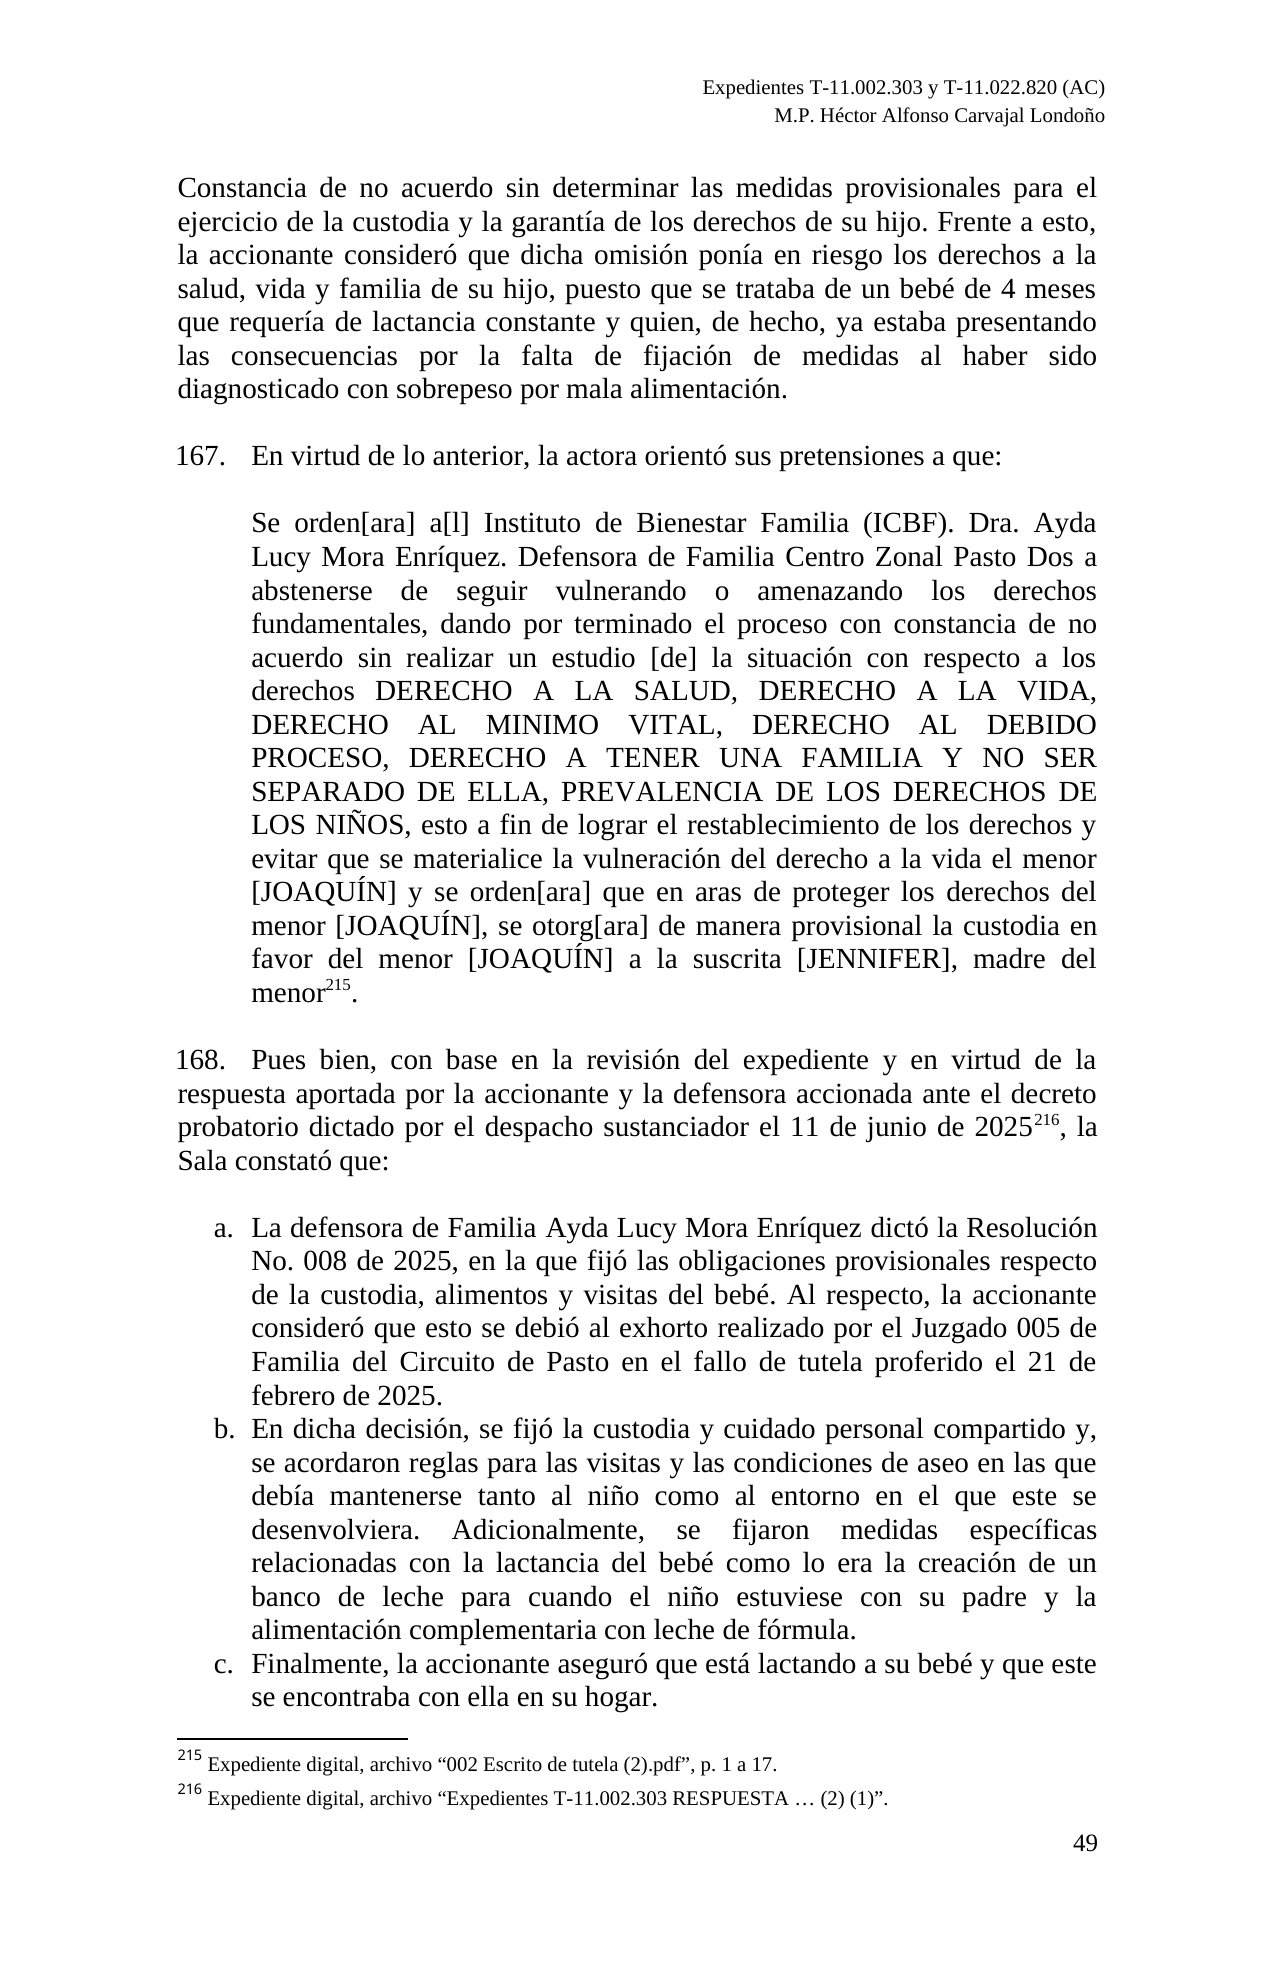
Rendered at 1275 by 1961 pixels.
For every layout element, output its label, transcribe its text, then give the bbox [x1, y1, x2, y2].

list En dicha decisión, se fijó la custodia y cuidado personal compartido y, se acordaron reglas para las visitas y las condiciones de aseo en las que debía mantenerse tanto al niño como al entorno en el que este se desenvolviera. Adicionalmente, se fijaron medidas específicas relacionadas con la lactancia del bebé como lo era la creación de un banco de leche para cuando el niño estuviese con su padre y la alimentación complementaria con leche de fórmula. [213, 1411, 1098, 1646]
list Finalmente, la accionante aseguró que está lactando a su bebé y que este se encontraba con ella en su hogar. [213, 1646, 1098, 1713]
list Pues bien, con base en la revisión del expediente y en virtud de la respuesta aportada por la accionante y la defensora accionada ante el decreto probatorio dictado por el despacho sustanciador el 11 de junio de 2025, la Sala constató que: [175, 1042, 1098, 1176]
list En virtud de lo anterior, la actora orientó sus pretensiones a que: [175, 438, 1098, 472]
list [175, 170, 1098, 405]
list La defensora de Familia Ayda Lucy Mora Enríquez dictó la Resolución No. 008 de 2025, en la que fijó las obligaciones provisionales respecto de la custodia, alimentos y visitas del bebé. Al respecto, la accionante consideró que esto se debió al exhorto realizado por el Juzgado 005 de Familia del Circuito de Pasto en el fallo de tutela proferido el 21 de febrero de 2025. [213, 1210, 1098, 1411]
list Se orden[ara] a[l] Instituto de Bienestar Familia (ICBF). Dra. Ayda Lucy Mora Enríquez. Defensora de Familia Centro Zonal Pasto Dos a abstenerse de seguir vulnerando o amenazando los derechos fundamentales, dando por terminado el proceso con constancia de no acuerdo sin realizar un estudio [de] la situación con respecto a los derechos DERECHO A LA SALUD, DERECHO A LA VIDA, DERECHO AL MINIMO VITAL, DERECHO AL DEBIDO PROCESO, DERECHO A TENER UNA FAMILIA Y NO SER SEPARADO DE ELLA, PREVALENCIA DE LOS DERECHOS DE LOS NIÑOS, esto a fin de lograr el restablecimiento de los derechos y evitar que se materialice la vulneración del derecho a la vida el menor [JOAQUÍN] y se orden[ara] que en aras de proteger los derechos del menor [JOAQUÍN], se otorg[ara] de manera provisional la custodia en favor del menor [JOAQUÍN] a la suscrita [JENNIFER], madre del menor. [251, 506, 1098, 1009]
